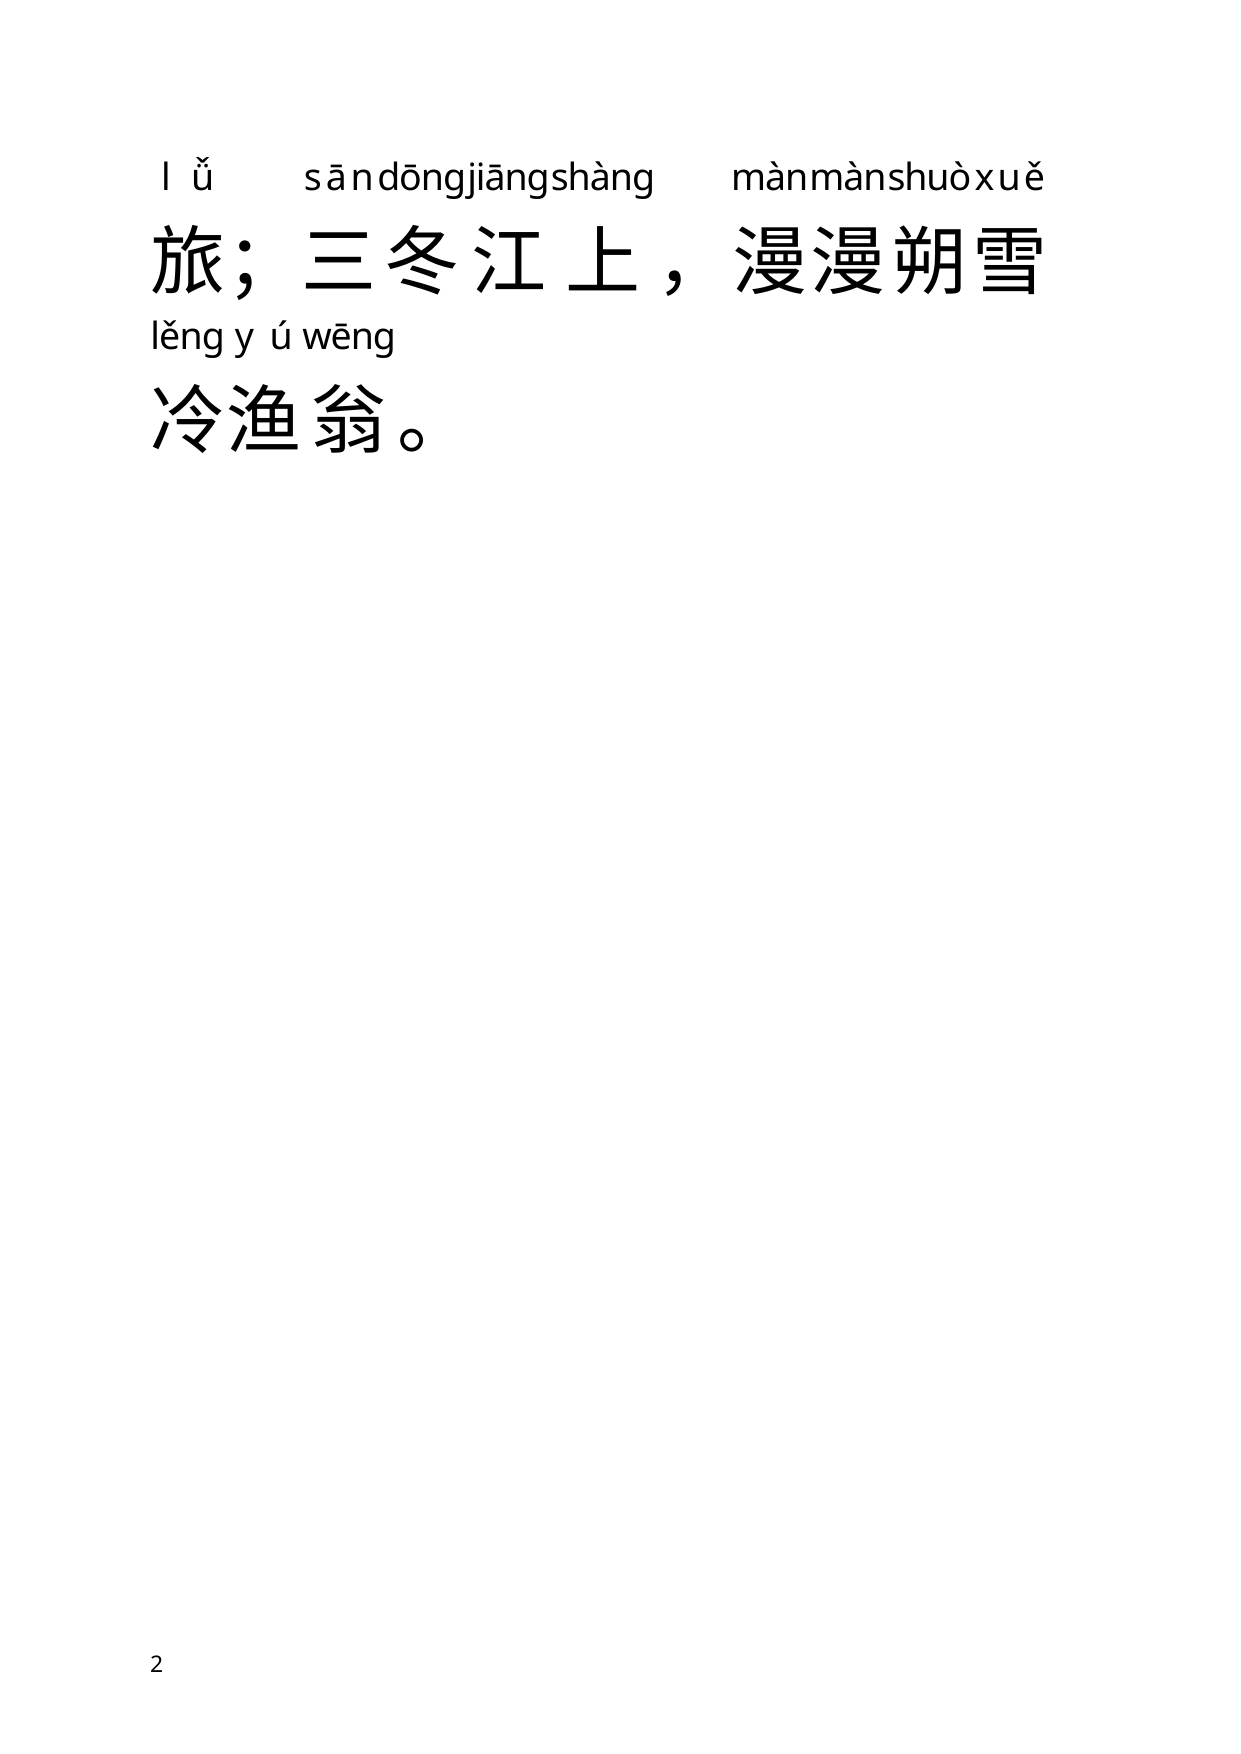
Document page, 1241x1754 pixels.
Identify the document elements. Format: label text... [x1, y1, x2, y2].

title ，，。，。，。。，。，。，；，。 [150, 150, 1090, 469]
